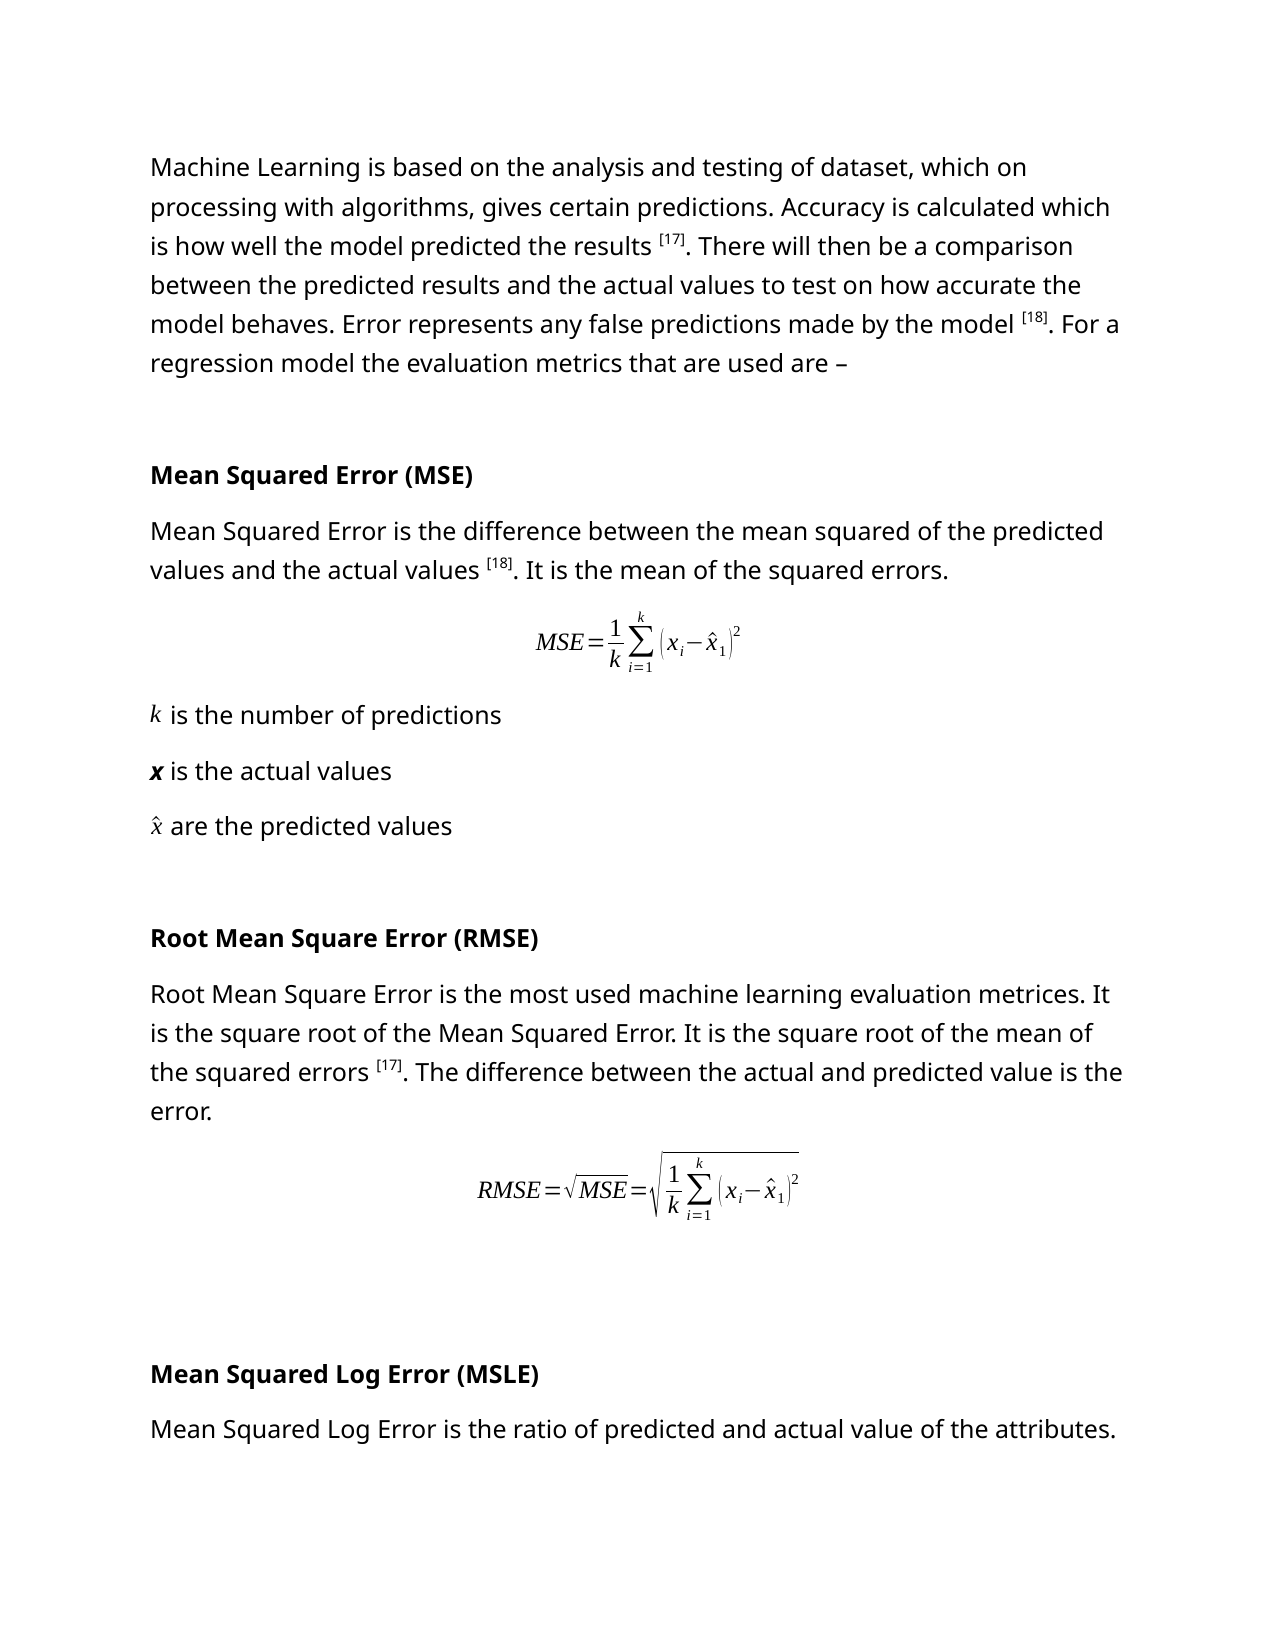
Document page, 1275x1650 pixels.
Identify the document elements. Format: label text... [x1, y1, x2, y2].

text is the number of predictions [150, 697, 1125, 731]
text Mean Squared Error (MSE) [150, 457, 1125, 492]
text Mean Squared Log Error (MSLE) [150, 1356, 1125, 1390]
text Mean Squared Log Error is the ratio of predicted and actual value of the attributes. [150, 1412, 1125, 1446]
text Root Mean Square Error (RMSE) [150, 921, 1125, 955]
text Root Mean Square Error is the most used machine learning evaluation metrices. It is the square root of the Mean Squared Error. It is the square root of the mean of the squared errors [17]. The difference between the actual and predicted value is the error. [150, 977, 1125, 1128]
text Machine Learning is based on the analysis and testing of dataset, which on processing with algorithms, gives certain predictions. Accuracy is calculated which is how well the model predicted the results [17]. There will then be a comparison between the predicted results and the actual values to test on how accurate the model behaves. Error represents any false predictions made by the model [18]. For a regression model the evaluation metrics that are used are – [150, 150, 1125, 380]
text are the predicted values [150, 809, 1125, 843]
text x is the actual values [150, 753, 1125, 787]
text Mean Squared Error is the difference between the mean squared of the predicted values and the actual values [18]. It is the mean of the squared errors. [150, 513, 1125, 587]
